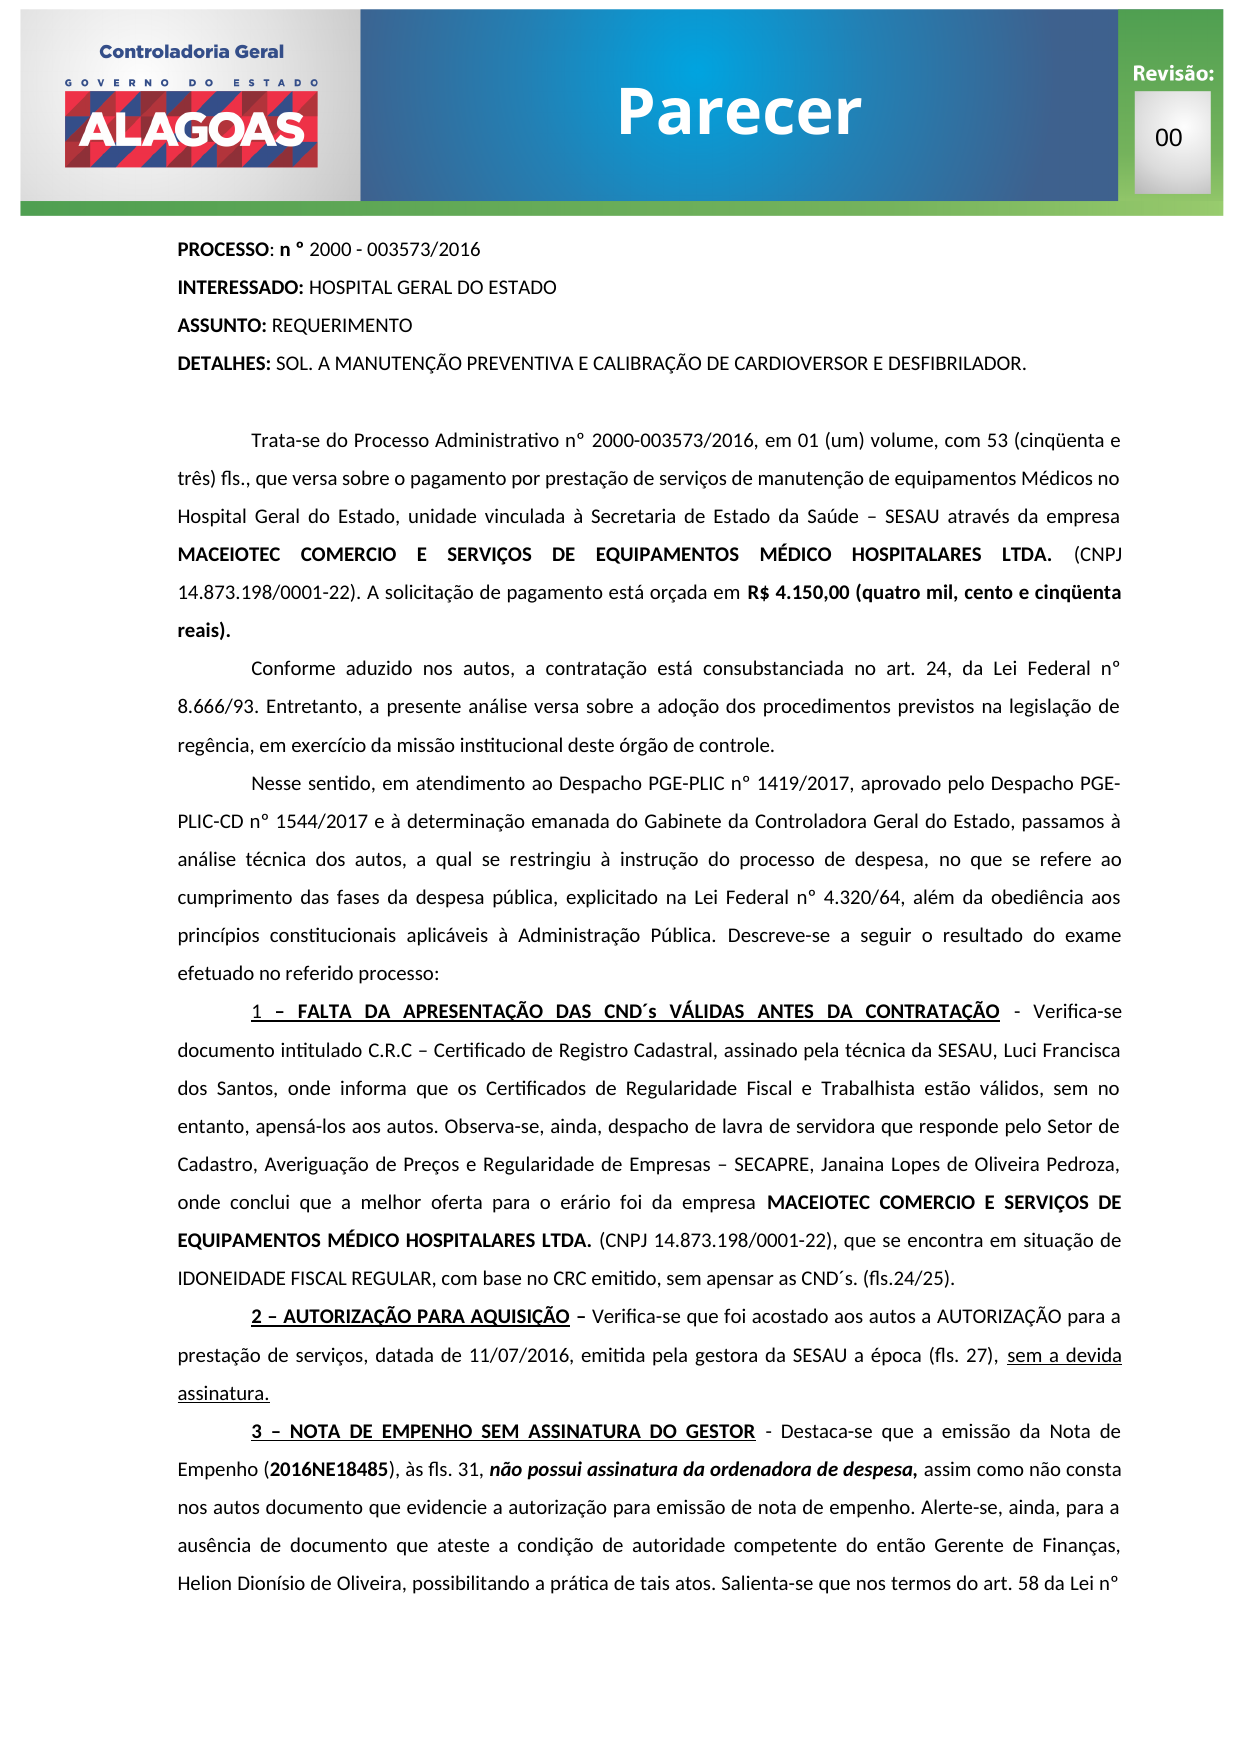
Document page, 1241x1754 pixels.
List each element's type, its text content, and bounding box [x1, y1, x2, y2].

text 2 – AUTORIZAÇÃO PARA AQUISIÇÃO – Verifica-se que foi acostado aos autos a AUTORIZAÇÃO para a prestação de serviços, datada de 11/07/2016, emitida pela gestora da SESAU a época (fls. 27), sem a devida assinatura. [177, 1304, 1122, 1405]
text Nesse sentido, em atendimento ao Despacho PGE-PLIC nº 1419/2017, aprovado pelo Despacho PGE-PLIC-CD nº 1544/2017 e à determinação emanada do Gabinete da Controladora Geral do Estado, passamos à análise técnica dos autos, a qual se restringiu à instrução do processo de despesa, no que se refere ao cumprimento das fases da despesa pública, explicitado na Lei Federal nº 4.320/64, além da obediência aos princípios constitucionais aplicáveis à Administração Pública. Descreve-se a seguir o resultado do exame efetuado no referido processo: [177, 770, 1122, 986]
text 1 – FALTA DA APRESENTAÇÃO DAS CND´s VÁLIDAS ANTES DA CONTRATAÇÃO - Verifica-se documento intitulado C.R.C – Certificado de Registro Cadastral, assinado pela técnica da SESAU, Luci Francisca dos Santos, onde informa que os Certificados de Regularidade Fiscal e Trabalhista estão válidos, sem no entanto, apensá-los aos autos. Observa-se, ainda, despacho de lavra de servidora que responde pelo Setor de Cadastro, Averiguação de Preços e Regularidade de Empresas – SECAPRE, Janaina Lopes de Oliveira Pedroza, onde conclui que a melhor oferta para o erário foi da empresa MACEIOTEC COMERCIO E SERVIÇOS DE EQUIPAMENTOS MÉDICO HOSPITALARES LTDA. (CNPJ 14.873.198/0001-22), que se encontra em situação de IDONEIDADE FISCAL REGULAR, com base no CRC emitido, sem apensar as CND´s. (fls.24/25). [177, 999, 1122, 1291]
picture [20, 9, 1224, 216]
text PROCESSO: n º 2000 - 003573/2016 [177, 236, 1122, 262]
text Conforme aduzido nos autos, a contratação está consubstanciada no art. 24, da Lei Federal nº 8.666/93. Entretanto, a presente análise versa sobre a adoção dos procedimentos previstos na legislação de regência, em exercício da missão institucional deste órgão de controle. [177, 656, 1122, 757]
text INTERESSADO: HOSPITAL GERAL DO ESTADO [177, 274, 1122, 300]
text Trata-se do Processo Administrativo nº 2000-003573/2016, em 01 (um) volume, com 53 (cinqüenta e três) fls., que versa sobre o pagamento por prestação de serviços de manutenção de equipamentos Médicos no Hospital Geral do Estado, unidade vinculada à Secretaria de Estado da Saúde – SESAU através da empresa MACEIOTEC COMERCIO E SERVIÇOS DE EQUIPAMENTOS MÉDICO HOSPITALARES LTDA. (CNPJ 14.873.198/0001-22). A solicitação de pagamento está orçada em R$ 4.150,00 (quatro mil, cento e cinqüenta reais). [177, 427, 1122, 643]
text DETALHES: SOL. A MANUTENÇÃO PREVENTIVA E CALIBRAÇÃO DE CARDIOVERSOR E DESFIBRILADOR. [177, 351, 1122, 376]
text ASSUNTO: REQUERIMENTO [177, 312, 1122, 338]
